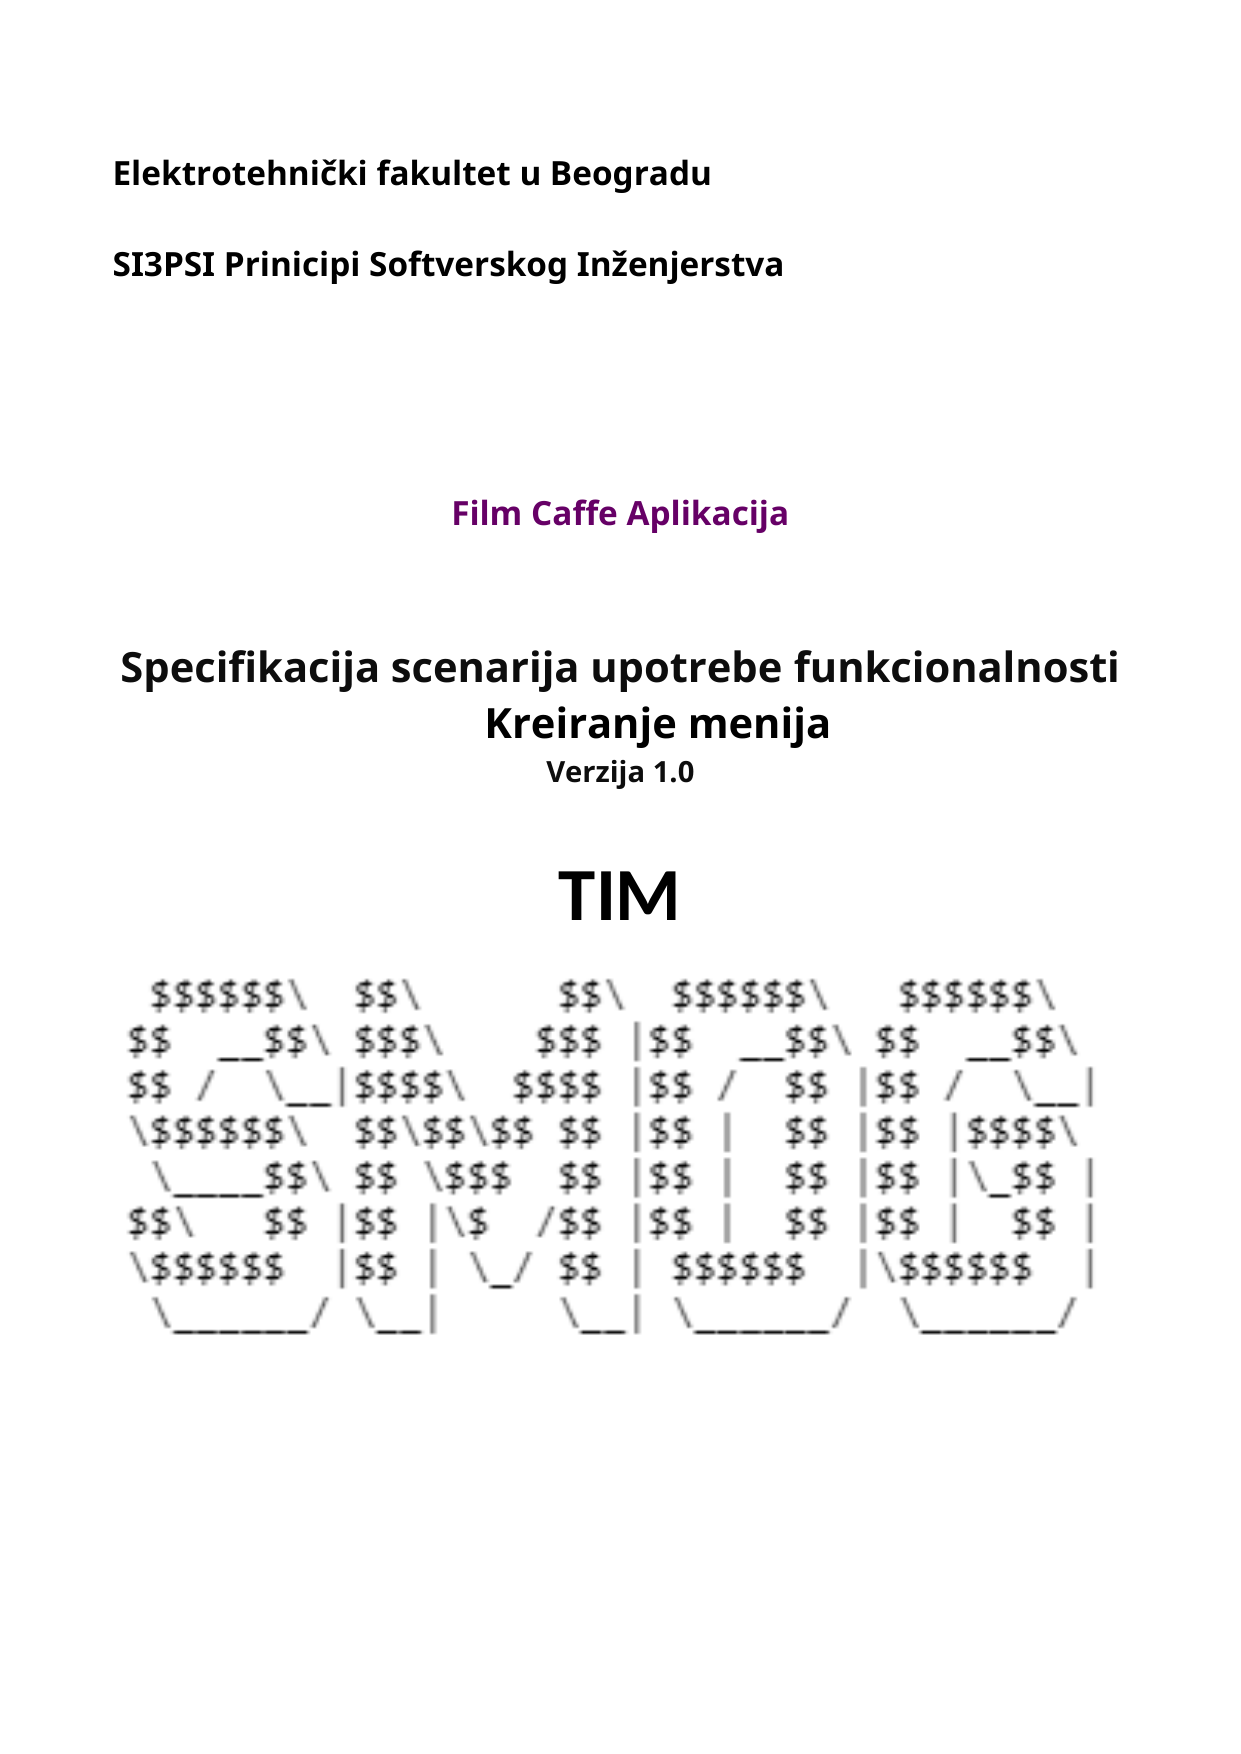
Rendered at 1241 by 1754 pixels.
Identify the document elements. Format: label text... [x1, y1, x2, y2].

text Film Caffe Aplikacija [112, 490, 1128, 535]
picture [119, 938, 1121, 1359]
text Specifikacija scenarija upotrebe funkcionalnosti [112, 637, 1128, 694]
text Kreiranje menija Verzija 1.0 [112, 694, 1128, 791]
text Elektrotehnički fakultet u Beogradu SI3PSI Prinicipi Softverskog Inženjerstva [112, 150, 1128, 286]
